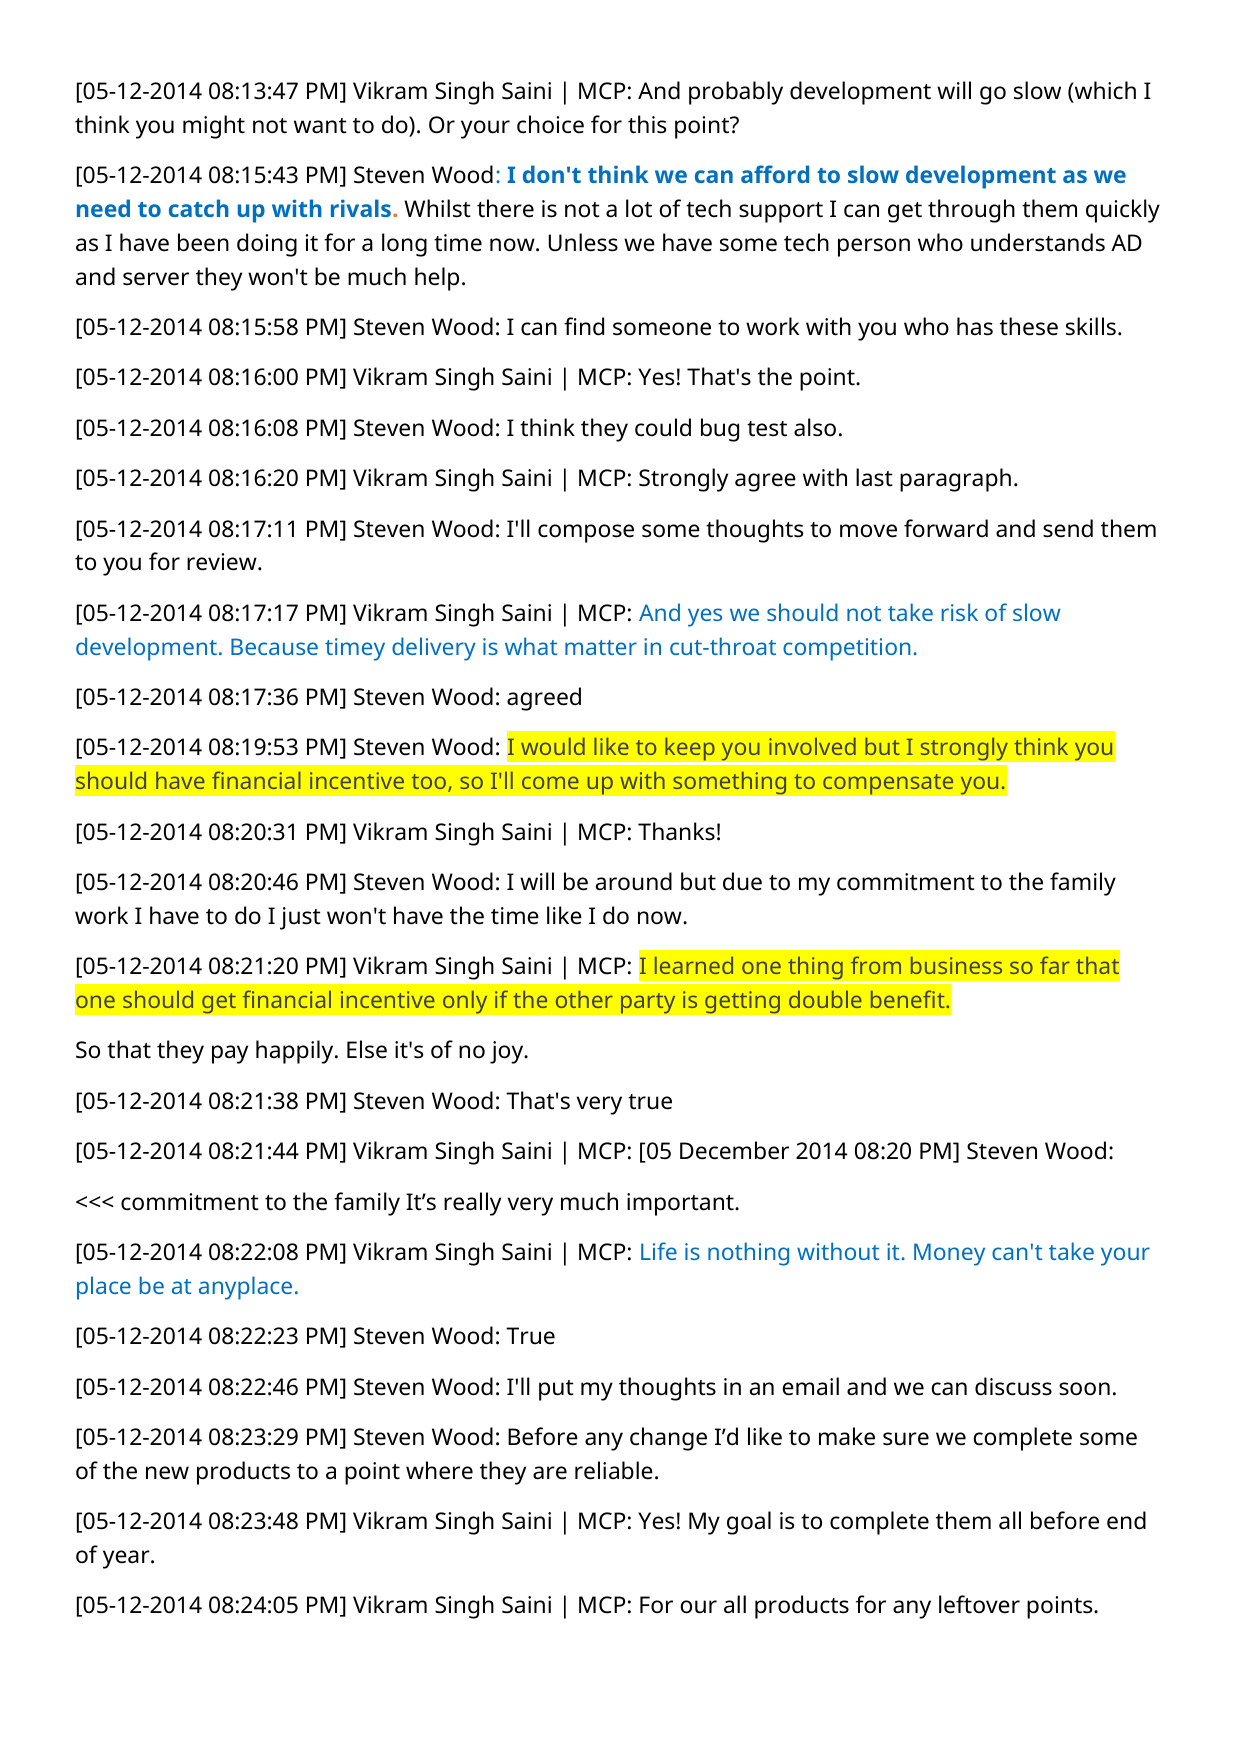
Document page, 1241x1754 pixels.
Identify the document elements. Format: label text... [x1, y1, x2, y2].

text So that they pay happily. Else it's of no joy. [75, 1034, 1165, 1065]
text [05-12-2014 08:24:05 PM] Vikram Singh Saini | MCP: For our all products for any leftover points. [75, 1589, 1165, 1620]
text [05-12-2014 08:22:46 PM] Steven Wood: I'll put my thoughts in an email and we can discuss soon. [75, 1370, 1165, 1402]
text [05-12-2014 08:23:48 PM] Vikram Singh Saini | MCP: Yes! My goal is to complete them all before end of year. [75, 1505, 1165, 1570]
text <<< commitment to the family It’s really very much important. [75, 1185, 1165, 1217]
text [05-12-2014 08:19:53 PM] Steven Wood: I would like to keep you involved but I strongly think you should have financial incentive too, so I'll come up with something to compensate you. [75, 731, 1165, 796]
text [05-12-2014 08:16:08 PM] Steven Wood: I think they could bug test also. [75, 412, 1165, 443]
text [05-12-2014 08:17:17 PM] Vikram Singh Saini | MCP: And yes we should not take risk of slow development. Because timey delivery is what matter in cut-throat competition. [75, 597, 1165, 662]
text [05-12-2014 08:17:36 PM] Steven Wood: agreed [75, 681, 1165, 712]
text [05-12-2014 08:20:31 PM] Vikram Singh Saini | MCP: Thanks! [75, 815, 1165, 847]
text [05-12-2014 08:13:47 PM] Vikram Singh Saini | MCP: And probably development will go slow (which I think you might not want to do). Or your choice for this point? [75, 75, 1165, 140]
text [05-12-2014 08:16:20 PM] Vikram Singh Saini | MCP: Strongly agree with last paragraph. [75, 462, 1165, 493]
text [05-12-2014 08:22:23 PM] Steven Wood: True [75, 1320, 1165, 1351]
text [05-12-2014 08:22:08 PM] Vikram Singh Saini | MCP: Life is nothing without it. Money can't take your place be at anyplace. [75, 1236, 1165, 1301]
text [05-12-2014 08:15:43 PM] Steven Wood: I don't think we can afford to slow development as we need to catch up with rivals. Whilst there is not a lot of tech support I can get through them quickly as I have been doing it for a long time now. Unless we have some tech person who understands AD and server they won't be much help. [75, 159, 1165, 292]
text [05-12-2014 08:17:11 PM] Steven Wood: I'll compose some thoughts to move forward and send them to you for review. [75, 512, 1165, 577]
text [05-12-2014 08:16:00 PM] Vikram Singh Saini | MCP: Yes! That's the point. [75, 361, 1165, 392]
text [05-12-2014 08:20:46 PM] Steven Wood: I will be around but due to my commitment to the family work I have to do I just won't have the time like I do now. [75, 866, 1165, 931]
text [05-12-2014 08:21:44 PM] Vikram Singh Saini | MCP: [05 December 2014 08:20 PM] Steven Wood: [75, 1135, 1165, 1166]
text [05-12-2014 08:21:20 PM] Vikram Singh Saini | MCP: I learned one thing from business so far that one should get financial incentive only if the other party is getting double benefit. [75, 950, 1165, 1015]
text [05-12-2014 08:23:29 PM] Steven Wood: Before any change I’d like to make sure we complete some of the new products to a point where they are reliable. [75, 1421, 1165, 1486]
text [05-12-2014 08:21:38 PM] Steven Wood: That's very true [75, 1084, 1165, 1116]
text [05-12-2014 08:15:58 PM] Steven Wood: I can find someone to work with you who has these skills. [75, 311, 1165, 342]
